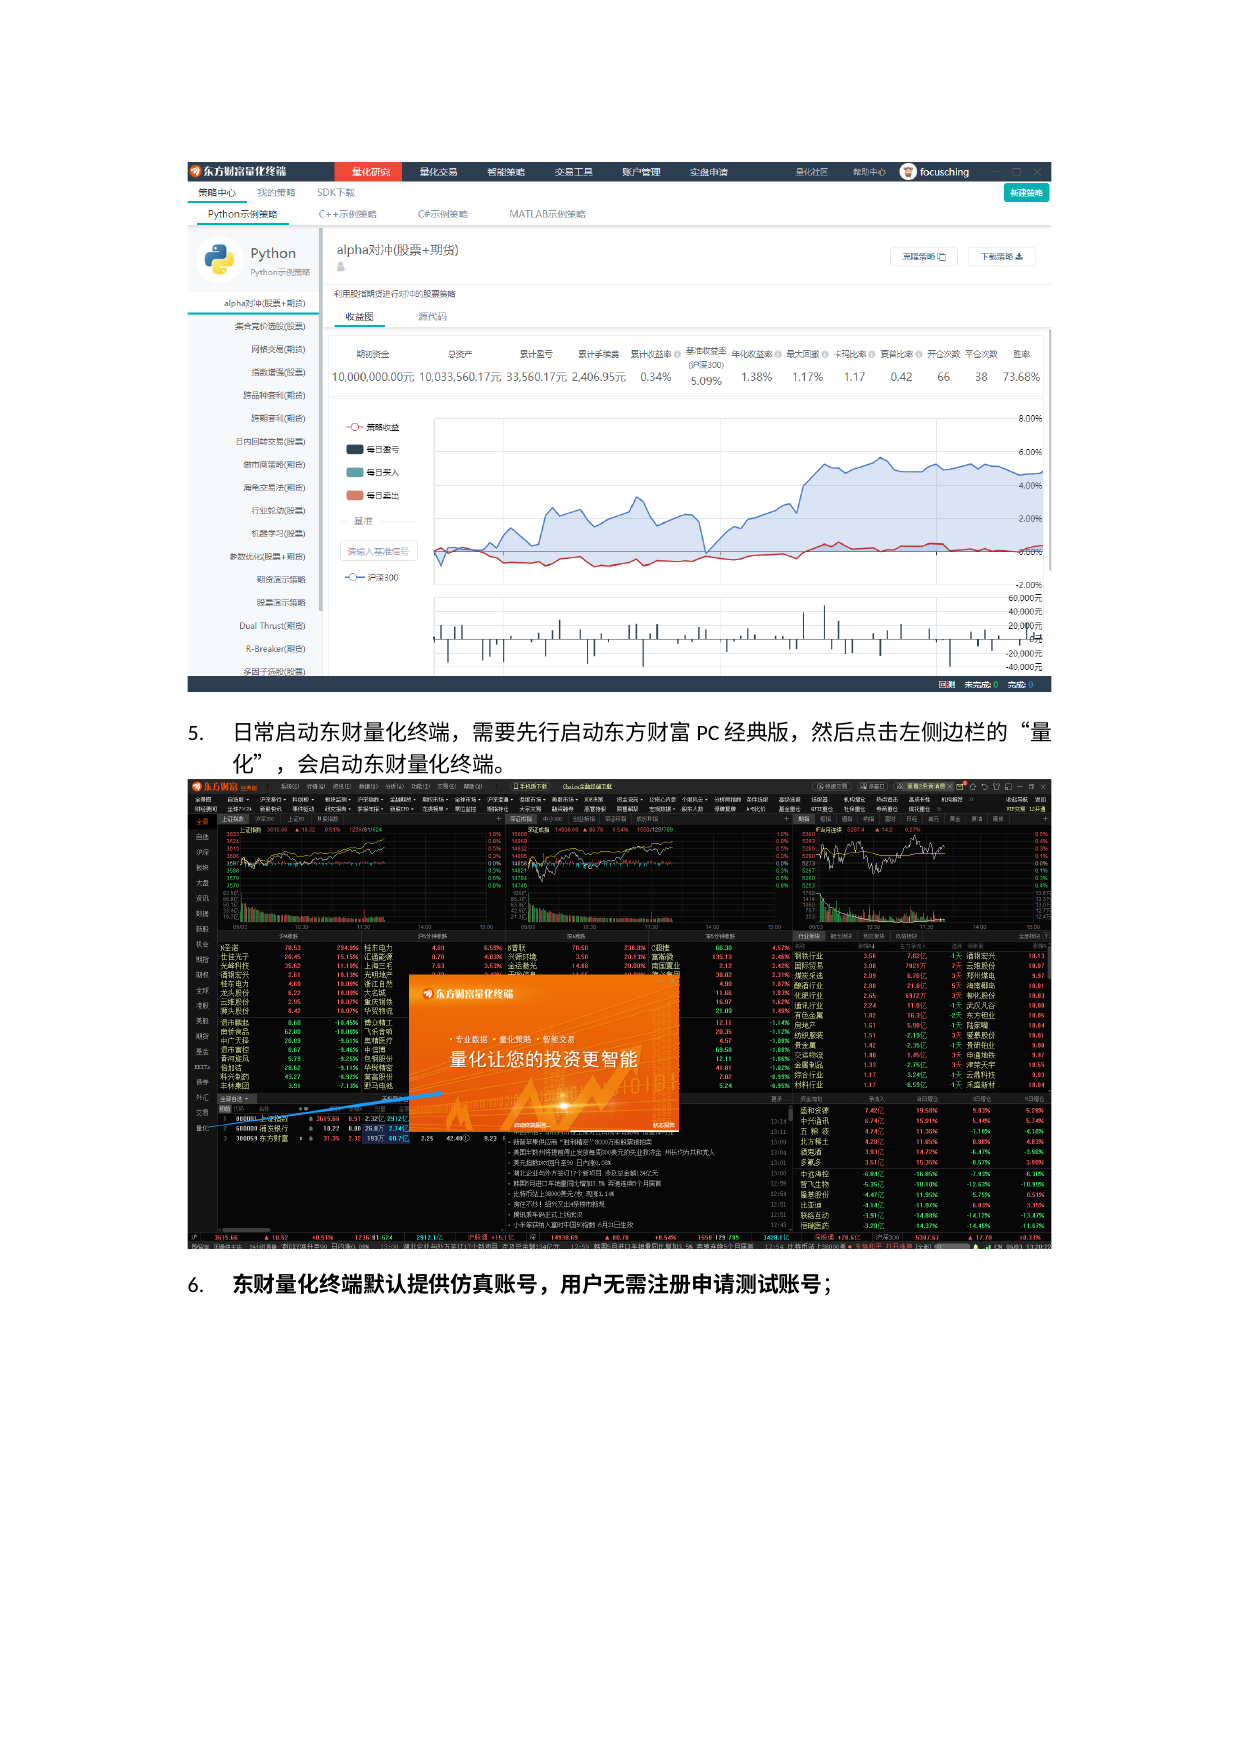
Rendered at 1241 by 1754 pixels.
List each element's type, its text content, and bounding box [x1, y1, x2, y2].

picture [187, 779, 1052, 1249]
list 东财量化终端默认提供仿真账号，用户无需注册申请测试账号； [187, 1267, 1053, 1299]
list 日常启动东财量化终端，需要先行启动东方财富PC经典版，然后点击左侧边栏的“量化”，会启动东财量化终端。 [187, 714, 1053, 779]
picture [187, 162, 1052, 692]
